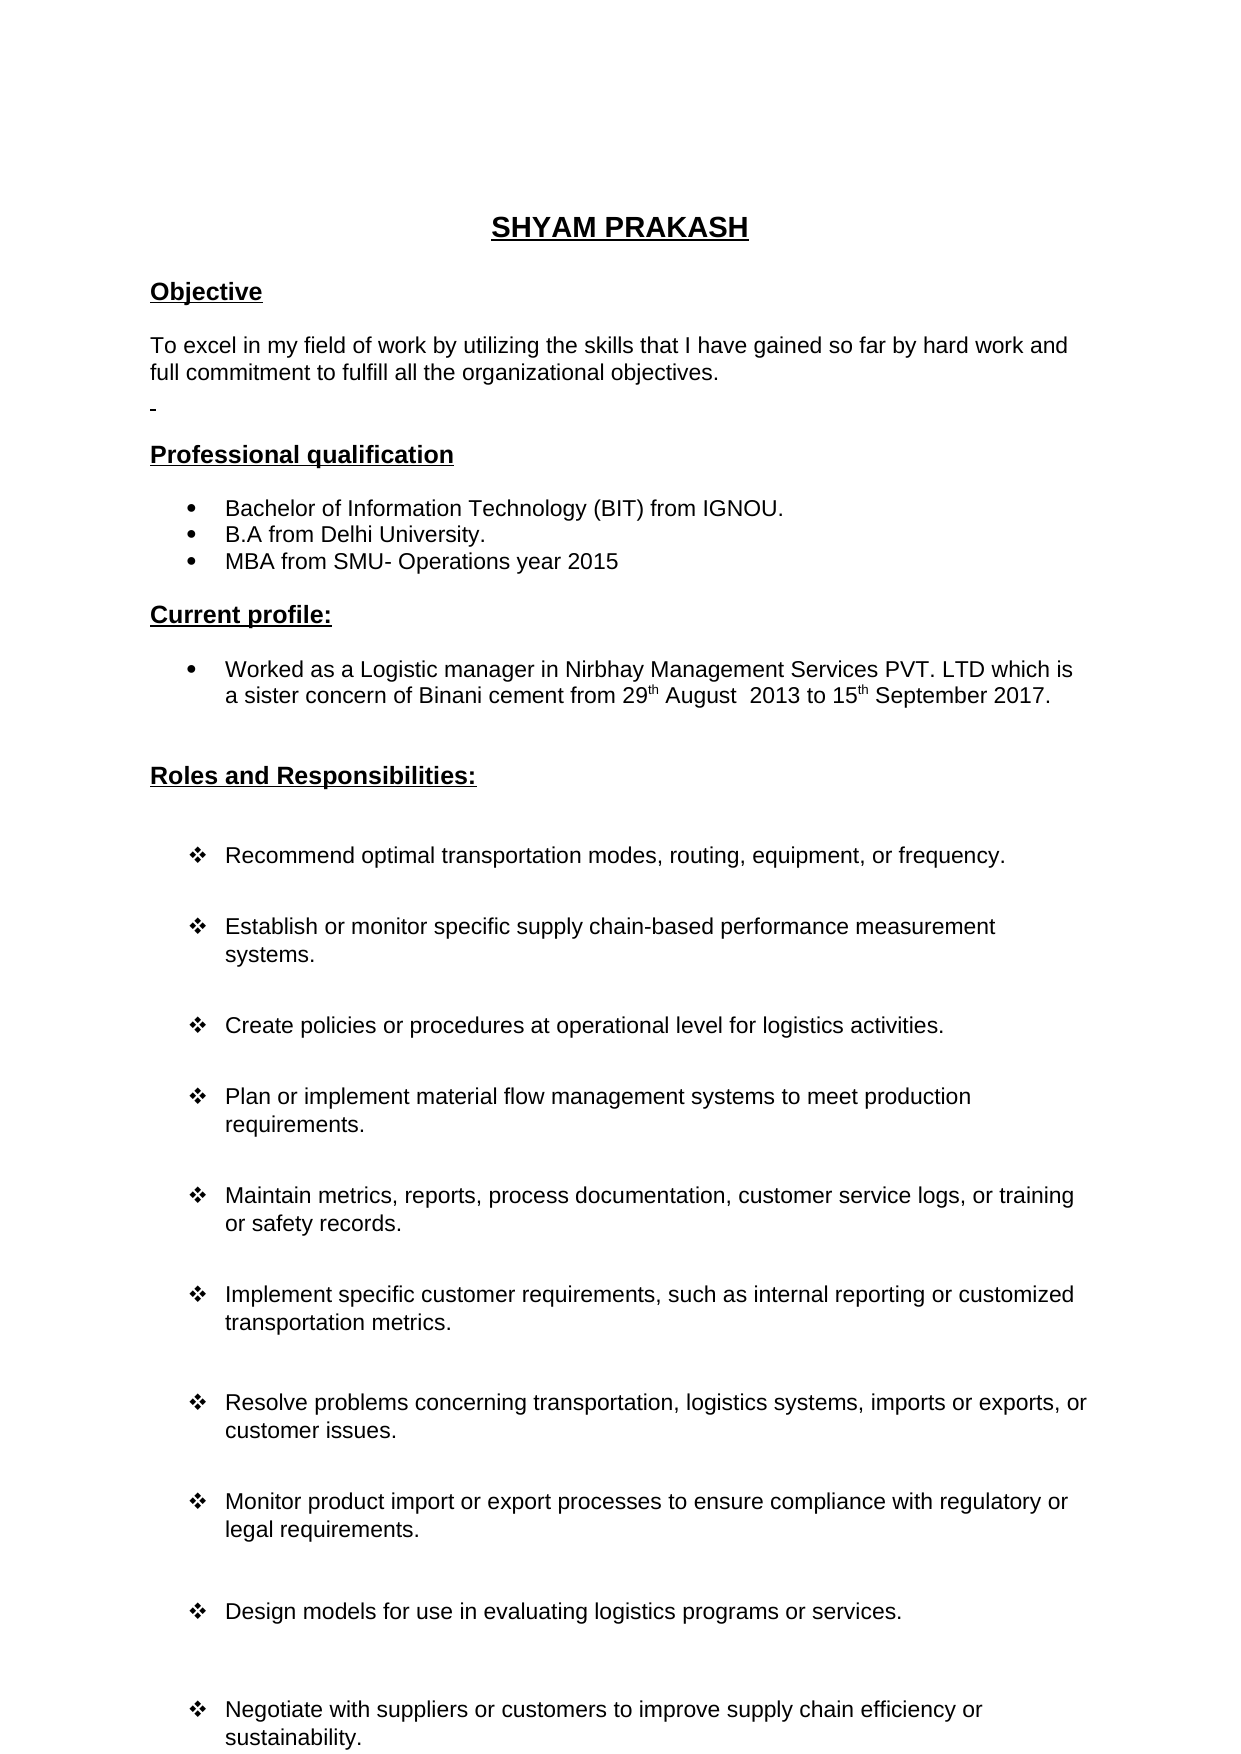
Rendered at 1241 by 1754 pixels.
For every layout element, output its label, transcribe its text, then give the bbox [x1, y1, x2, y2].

text Current profile: [150, 600, 1090, 629]
list Bachelor of Information Technology (BIT) from IGNOU. [187, 495, 1090, 521]
list Monitor product import or export processes to ensure compliance with regulatory or legal requirements. [187, 1488, 1090, 1542]
subtitle Objective [150, 277, 1090, 306]
text Roles and Responsibilities: [150, 761, 1090, 790]
list Create policies or procedures at operational level for logistics activities. [187, 1012, 1090, 1038]
list Recommend optimal transportation modes, routing, equipment, or frequency. [187, 842, 1090, 869]
list Implement specific customer requirements, such as internal reporting or customized transportation metrics. [187, 1281, 1090, 1335]
text Professional qualification [150, 440, 1090, 469]
list Maintain metrics, reports, process documentation, customer service logs, or training or safety records. [187, 1182, 1090, 1236]
text SHYAM PRAKASH [150, 176, 1090, 243]
text To excel in my field of work by utilizing the skills that I have gained so far by hard work and full commitment to fulfill all the organizational objectives. [150, 332, 1090, 385]
list Worked as a Logistic manager in Nirbhay Management Services PVT. LTD which is a sister concern of Binani cement from 29th August 2013 to 15th September 2017. [187, 656, 1090, 708]
list Plan or implement material flow management systems to meet production requirements. [187, 1083, 1090, 1137]
list Negotiate with suppliers or customers to improve supply chain efficiency or sustainability. [187, 1696, 1090, 1750]
list Resolve problems concerning transportation, logistics systems, imports or exports, or customer issues. [187, 1389, 1090, 1444]
list MBA from SMU- Operations year 2015 [187, 548, 1090, 574]
list B.A from Delhi University. [187, 521, 1090, 548]
list Design models for use in evaluating logistics programs or services. [187, 1598, 1090, 1625]
list Establish or monitor specific supply chain-based performance measurement systems. [187, 913, 1090, 968]
